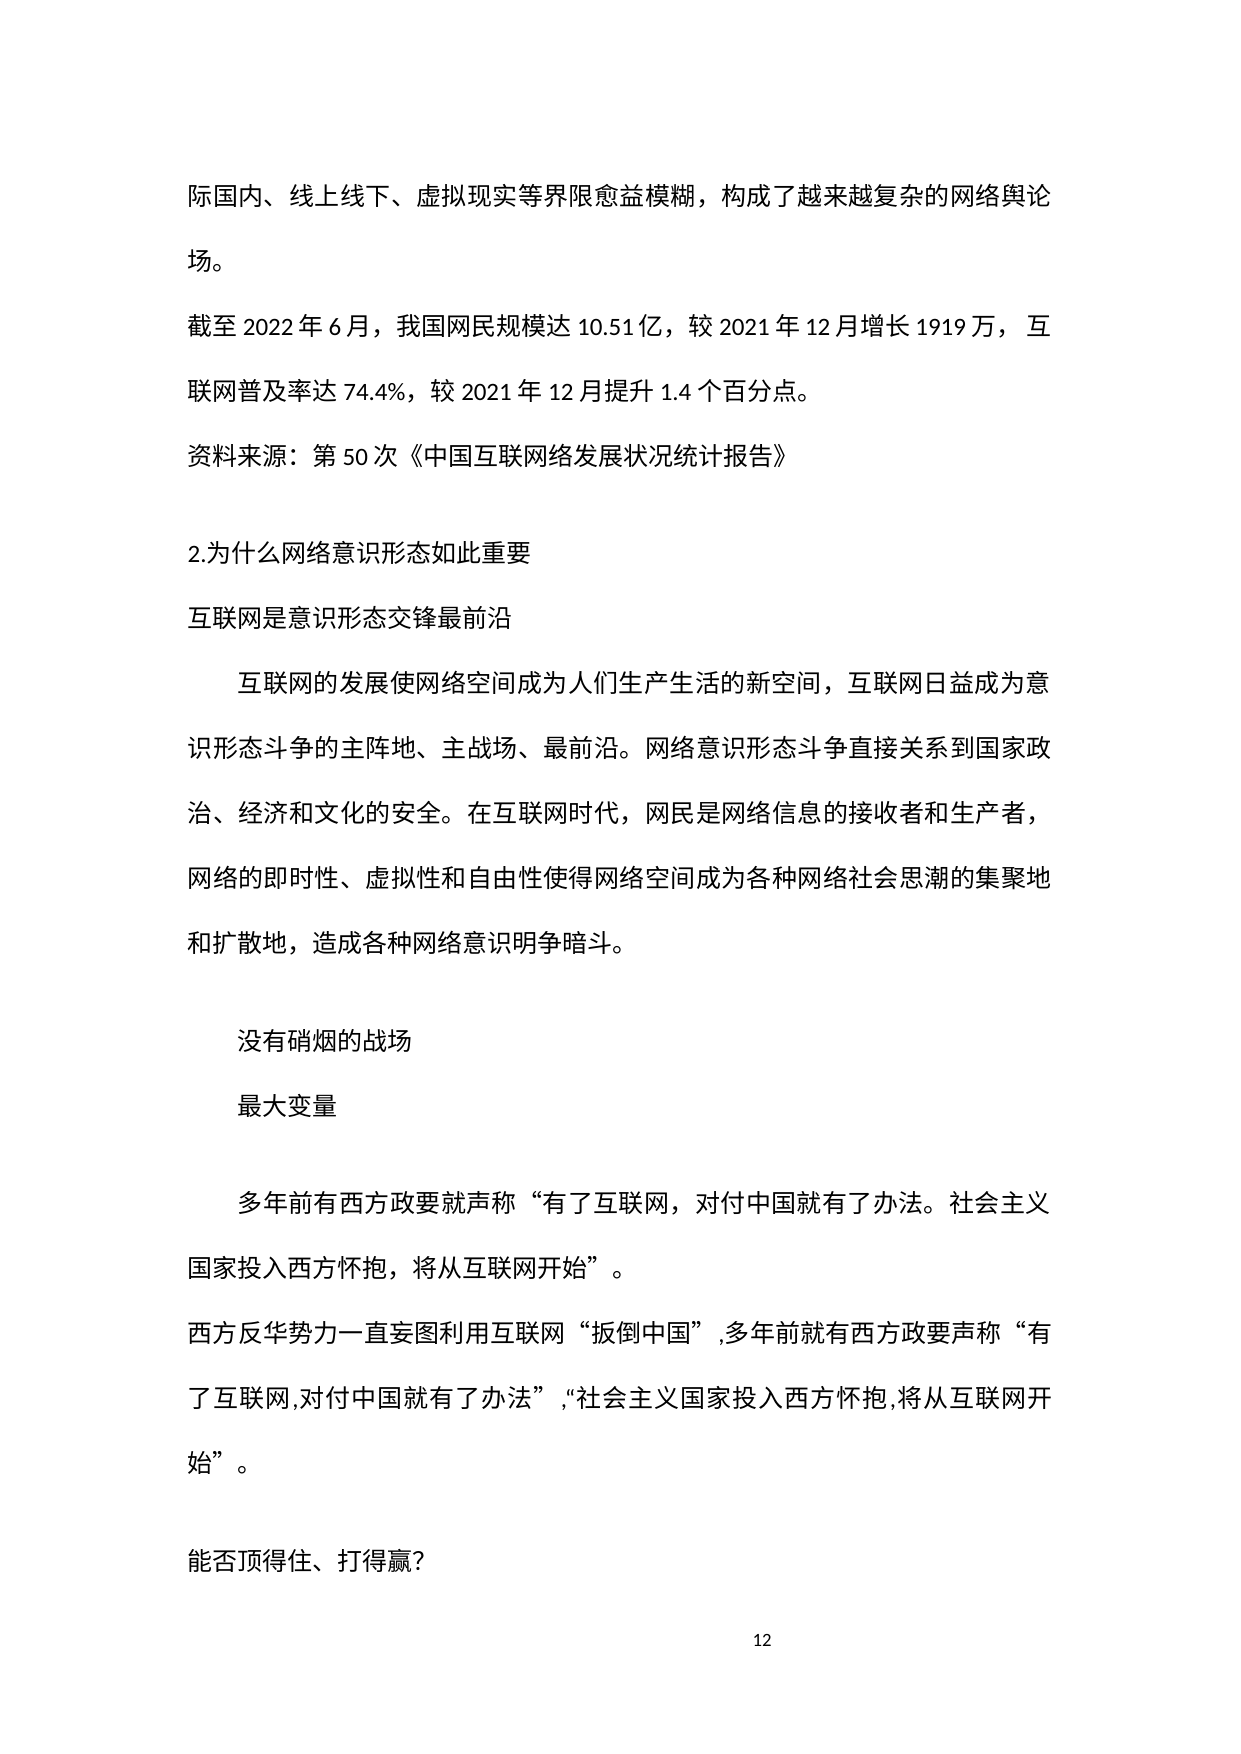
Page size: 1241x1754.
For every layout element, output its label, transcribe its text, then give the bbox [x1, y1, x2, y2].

list 多年前有西方政要就声称“有了互联网，对付中国就有了办法。社会主义国家投入西方怀抱，将从互联网开始”。 [187, 1169, 1053, 1299]
list 能否顶得住、打得赢？ [187, 1527, 1053, 1592]
list 没有硝烟的战场 [187, 1007, 1053, 1072]
list 西方反华势力一直妄图利用互联网“扳倒中国”,多年前就有西方政要声称“有了互联网,对付中国就有了办法”,“社会主义国家投入西方怀抱,将从互联网开始”。 [187, 1299, 1053, 1494]
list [187, 162, 1053, 292]
list 截至2022年6月，我国网民规模达10.51亿，较2021年12月增长1919万， 互联网普及率达 74.4%，较 2021 年 12 月提升 1.4 个百分点。 [187, 292, 1053, 422]
list 互联网是意识形态交锋最前沿 [187, 584, 1053, 649]
list 最大变量 [187, 1072, 1053, 1137]
list 互联网的发展使网络空间成为人们生产生活的新空间，互联网日益成为意识形态斗争的主阵地、主战场、最前沿。网络意识形态斗争直接关系到国家政治、经济和文化的安全。在互联网时代，网民是网络信息的接收者和生产者，网络的即时性、虚拟性和自由性使得网络空间成为各种网络社会思潮的集聚地和扩散地，造成各种网络意识明争暗斗。 [187, 649, 1053, 974]
list 资料来源：第50次《中国互联网络发展状况统计报告》 [187, 422, 1053, 487]
list 2.为什么网络意识形态如此重要 [187, 519, 1053, 584]
